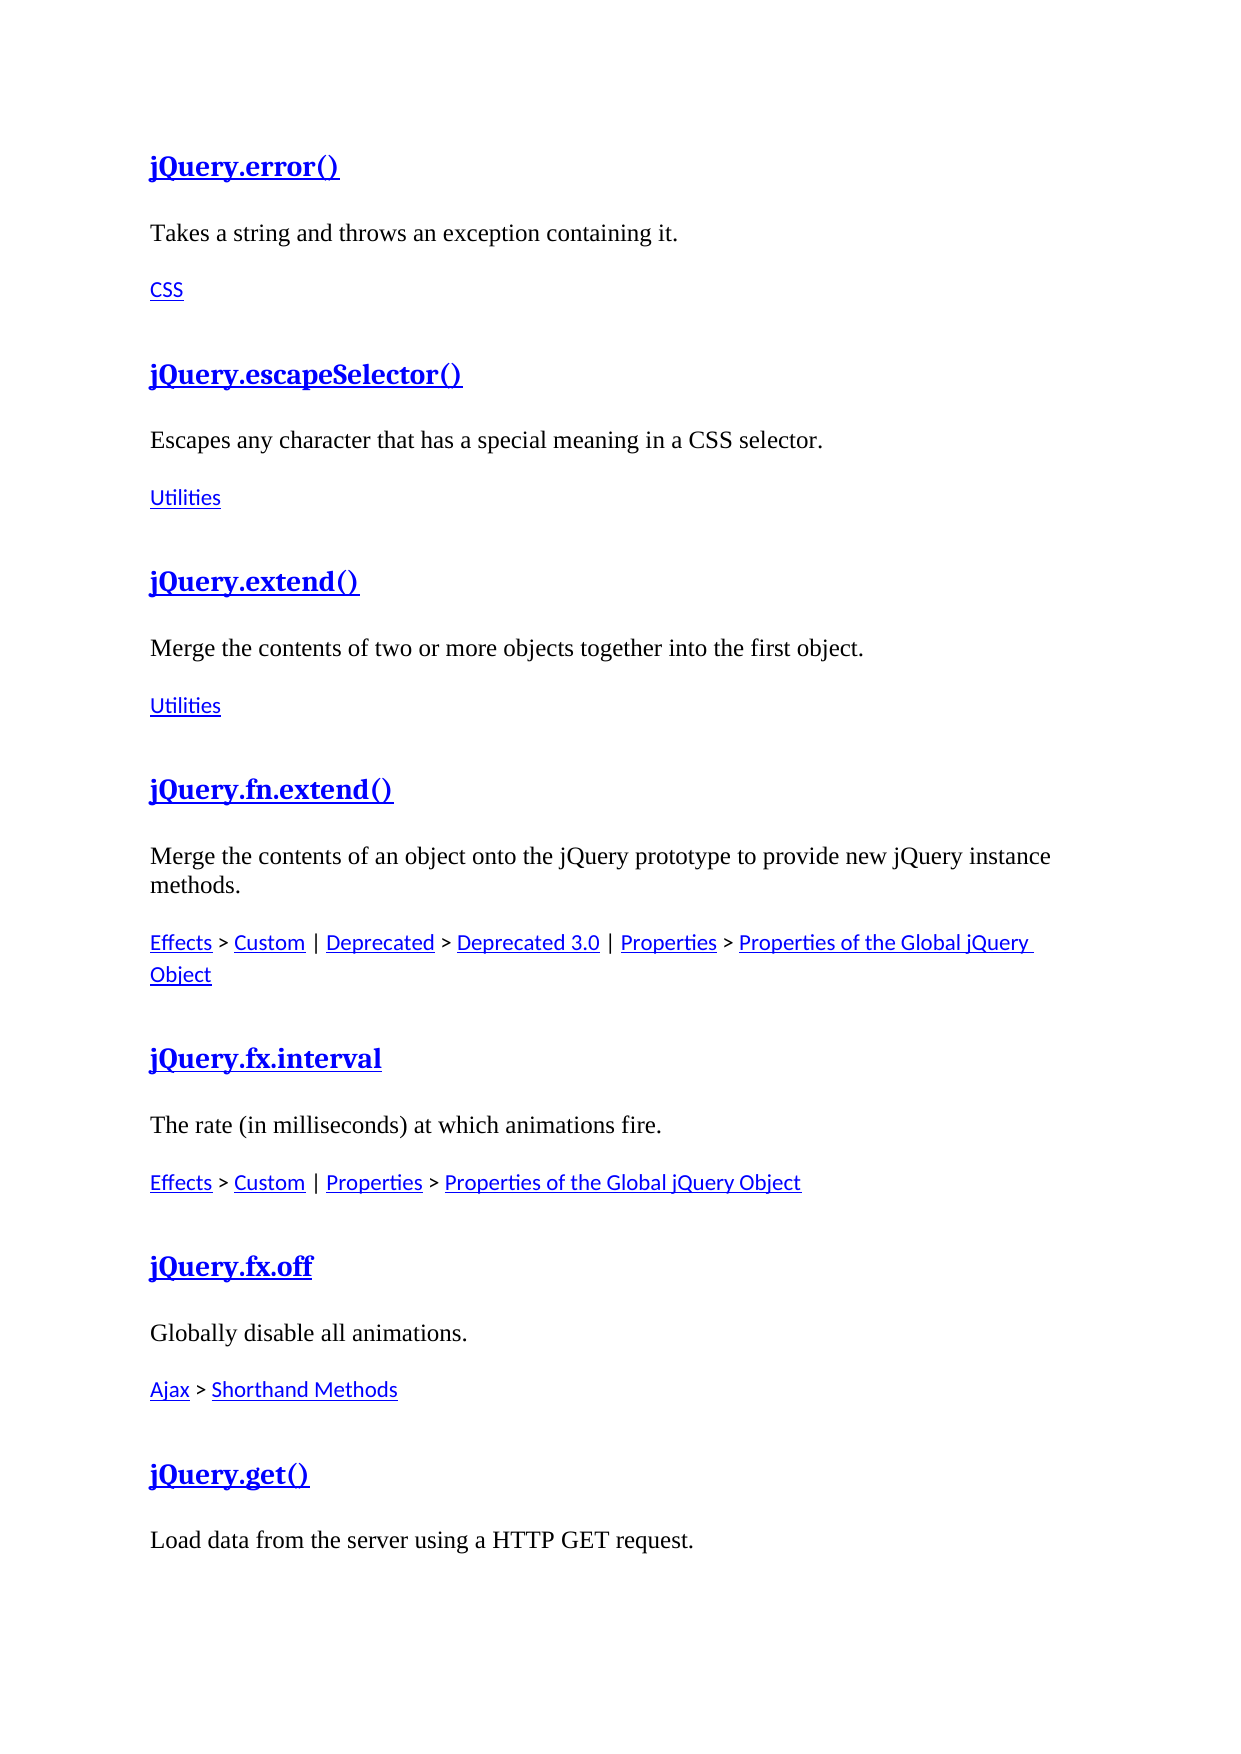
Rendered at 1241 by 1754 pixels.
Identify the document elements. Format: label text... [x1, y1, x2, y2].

text Merge the contents of an object onto the jQuery prototype to provide new jQuery instance methods. [150, 841, 1090, 899]
subtitle jQuery.fx.off [150, 1250, 1090, 1283]
text Utilities [150, 483, 1090, 511]
text Globally disable all animations. [150, 1318, 1090, 1346]
text Effects > Custom | Properties > Properties of the Global jQuery Object [150, 1168, 1090, 1196]
text The rate (in milliseconds) at which animations fire. [150, 1110, 1090, 1139]
subtitle jQuery.error() [150, 150, 1090, 183]
text CSS [150, 276, 1090, 304]
text Effects > Custom | Deprecated > Deprecated 3.0 | Properties > Properties of the Global jQuery Object [150, 928, 1090, 988]
subtitle jQuery.fn.extend() [150, 773, 1090, 807]
subtitle jQuery.extend() [150, 566, 1090, 599]
text Merge the contents of two or more objects together into the first object. [150, 633, 1090, 662]
text Takes a string and throws an exception containing it. [150, 218, 1090, 246]
subtitle jQuery.escapeSelector() [150, 358, 1090, 391]
text Escapes any character that has a special meaning in a CSS selector. [150, 426, 1090, 454]
subtitle jQuery.fx.interval [150, 1042, 1090, 1076]
text Load data from the server using a HTTP GET request. [150, 1526, 1090, 1554]
text Ajax > Shorthand Methods [150, 1376, 1090, 1404]
text Utilities [150, 691, 1090, 719]
subtitle jQuery.get() [150, 1458, 1090, 1491]
